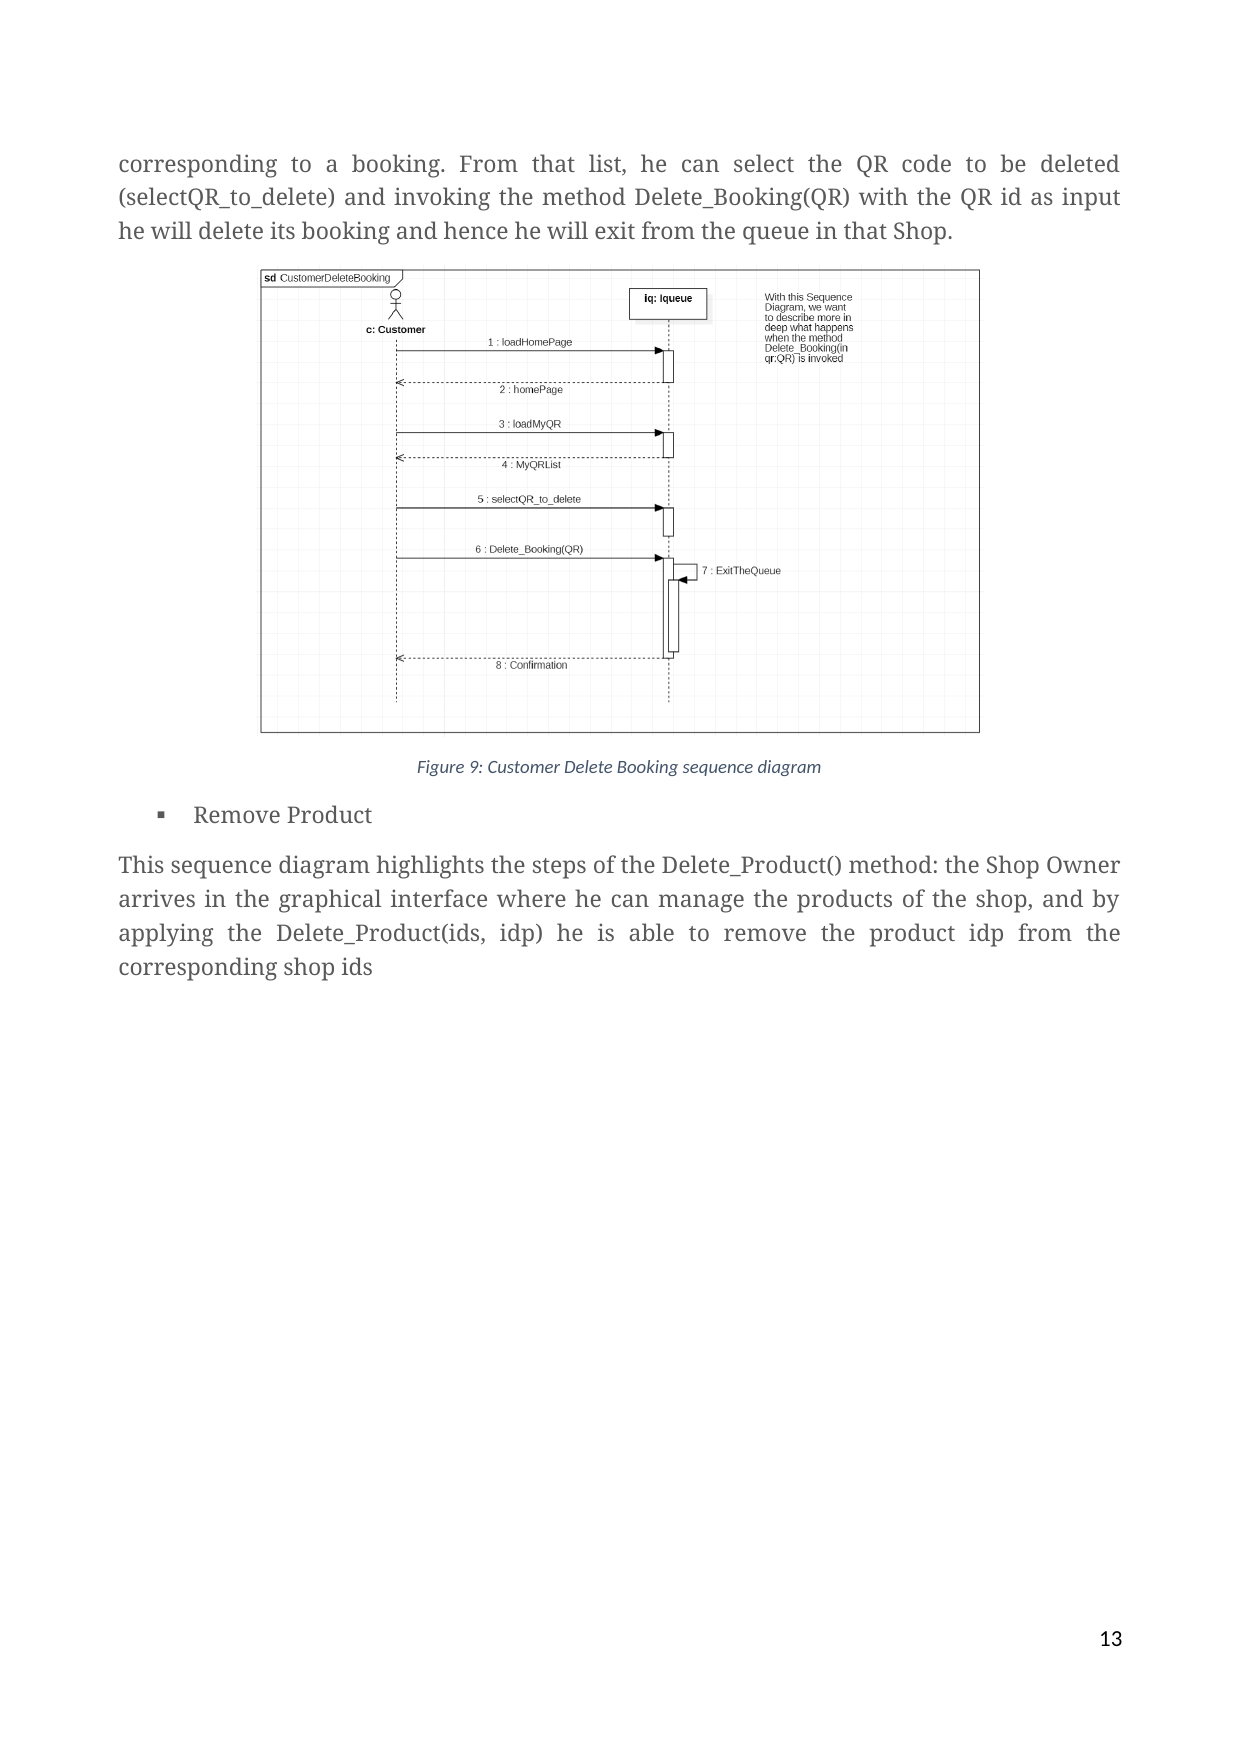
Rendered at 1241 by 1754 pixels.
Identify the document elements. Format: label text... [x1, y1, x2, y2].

text This sequence diagram highlights the steps of the Delete_Product() method: the Shop Owner arrives in the graphical interface where he can manage the products of the shop, and by applying the Delete_Product(ids, idp) he is able to remove the product idp from the corresponding shop ids [118, 849, 1122, 982]
text Figure 9: Customer Delete Booking sequence diagram [118, 755, 1122, 778]
picture [256, 265, 985, 737]
list Remove Product [156, 799, 1122, 830]
